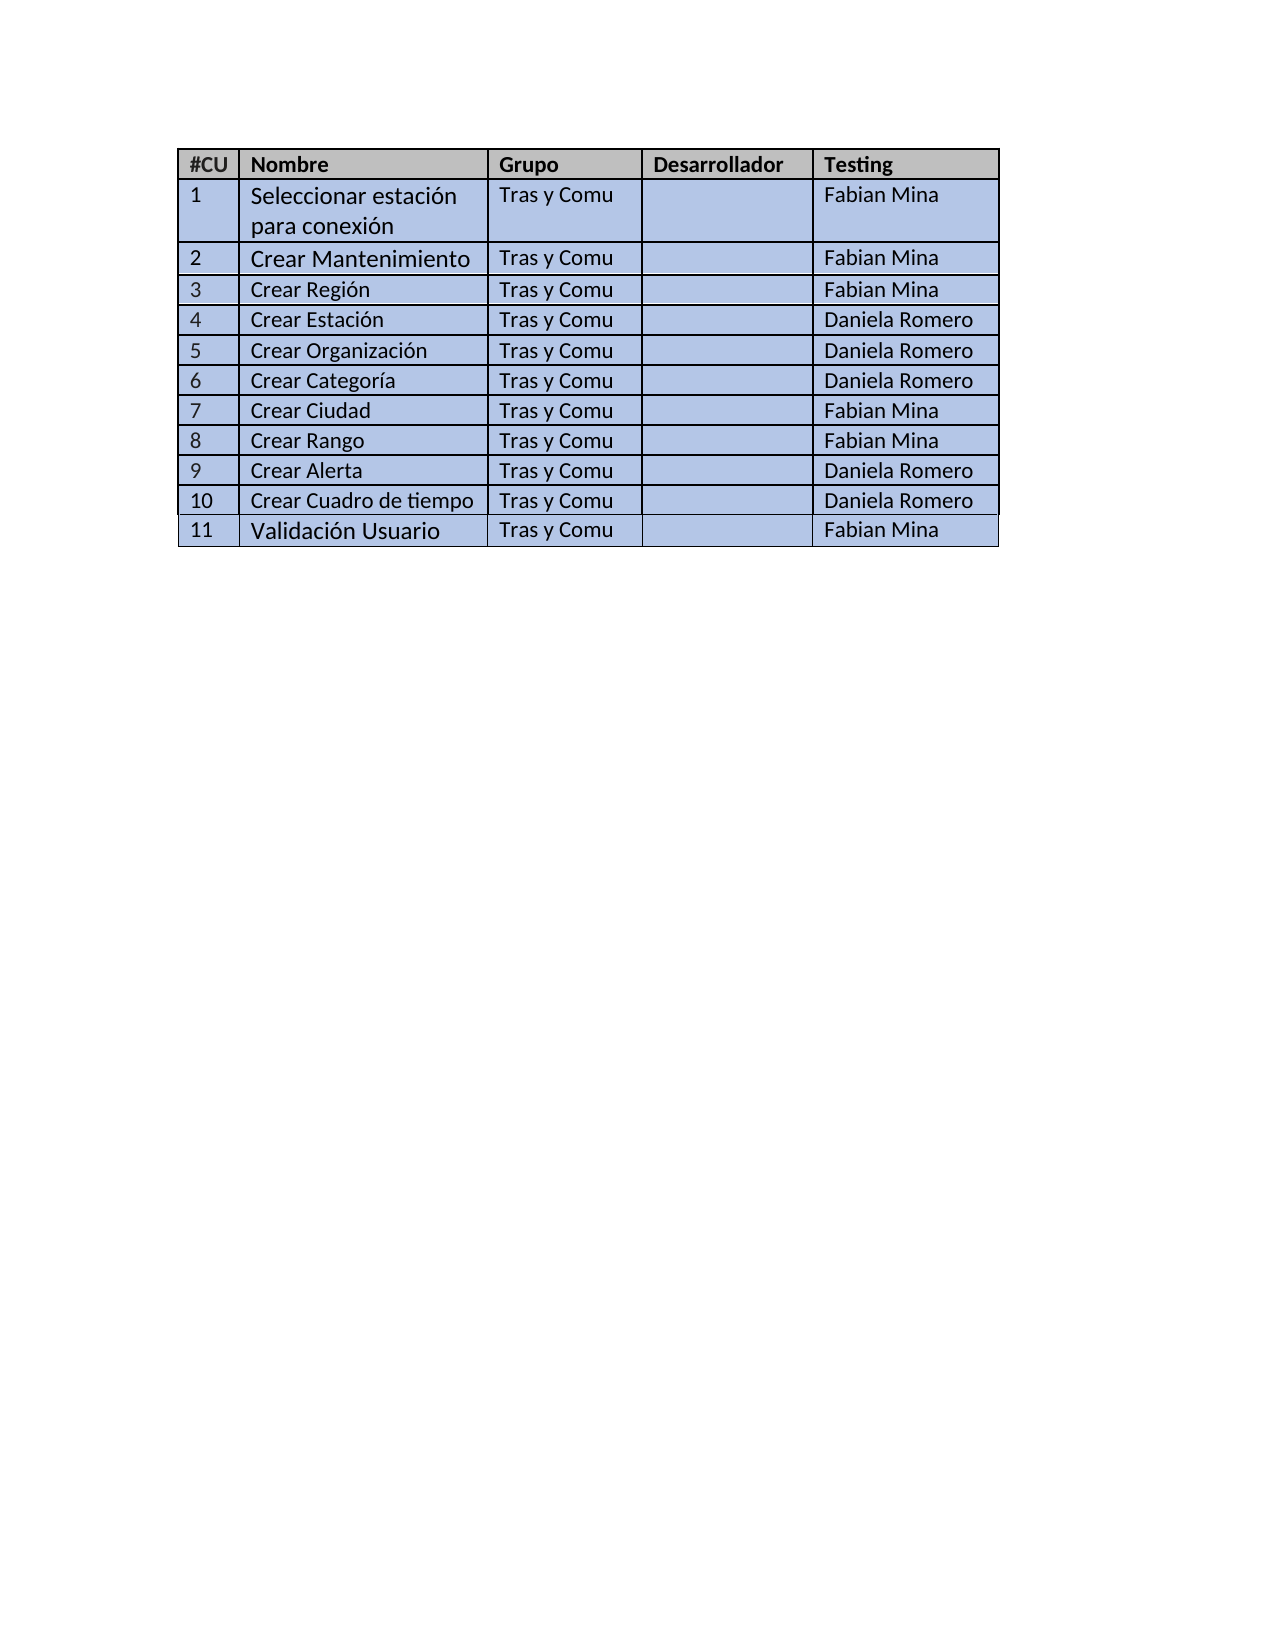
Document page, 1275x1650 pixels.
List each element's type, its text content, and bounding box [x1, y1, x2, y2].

table_cell Tras y Comu [489, 486, 641, 514]
table_cell Tras y Comu [489, 456, 641, 484]
table_cell [643, 456, 812, 484]
table_cell Fabian Mina [814, 180, 998, 241]
table_cell [643, 276, 812, 303]
table_cell Fabian Mina [814, 396, 998, 424]
table_cell Tras y Comu [489, 243, 641, 273]
table_cell Crear Rango [240, 426, 487, 454]
table_cell Crear Ciudad [240, 396, 487, 424]
table_header Desarrollador [643, 150, 812, 178]
table_cell Fabian Mina [814, 276, 998, 303]
table_cell [643, 306, 812, 334]
table_cell Crear Región [240, 276, 487, 303]
table_cell Daniela Romero [814, 336, 998, 364]
table_header Grupo [489, 150, 641, 178]
table_cell [643, 515, 812, 546]
table_header #CU [179, 150, 238, 178]
table_cell [643, 180, 812, 241]
table_cell [643, 486, 812, 514]
table_cell Tras y Comu [489, 426, 641, 454]
table_cell Daniela Romero [814, 366, 998, 394]
table_header Nombre [240, 150, 487, 178]
table_cell Daniela Romero [814, 456, 998, 484]
table_cell [643, 366, 812, 394]
table_cell Crear Mantenimiento [240, 243, 487, 273]
table_cell Crear Organización [240, 336, 487, 364]
table_cell Crear Cuadro de tiempo [240, 486, 487, 514]
table_cell Crear Estación [240, 306, 487, 334]
table_cell 1 [179, 180, 238, 241]
table_cell Tras y Comu [489, 276, 641, 303]
table_cell Fabian Mina [813, 514, 998, 546]
table_cell Validación Usuario [240, 515, 487, 546]
table_cell 6 [179, 366, 238, 394]
table_cell [643, 336, 812, 364]
table_cell 8 [179, 426, 238, 454]
table_cell 4 [179, 306, 238, 334]
table_cell Tras y Comu [489, 396, 641, 424]
table_cell Tras y Comu [489, 336, 641, 364]
table_cell Tras y Comu [488, 515, 642, 546]
table_cell 3 [179, 276, 238, 303]
table_cell 2 [179, 243, 238, 273]
table_cell 5 [179, 336, 238, 364]
table_cell Tras y Comu [489, 366, 641, 394]
table_cell Tras y Comu [489, 180, 641, 241]
table_cell [643, 396, 812, 424]
table_cell Seleccionar estación para conexión [240, 180, 487, 241]
table_cell Fabian Mina [814, 426, 998, 454]
table_cell 11 [179, 515, 239, 546]
table_cell 9 [179, 456, 238, 484]
table_cell [643, 426, 812, 454]
table_cell Daniela Romero [814, 306, 998, 334]
table_cell Crear Alerta [240, 456, 487, 484]
table_cell Fabian Mina [814, 243, 998, 273]
table_header Testing [814, 150, 998, 178]
table_cell Daniela Romero [814, 486, 998, 514]
table_cell Tras y Comu [489, 306, 641, 334]
table_cell Crear Categoría [240, 366, 487, 394]
table_cell 10 [179, 486, 238, 514]
table_cell 7 [179, 396, 238, 424]
table_cell [643, 243, 812, 273]
